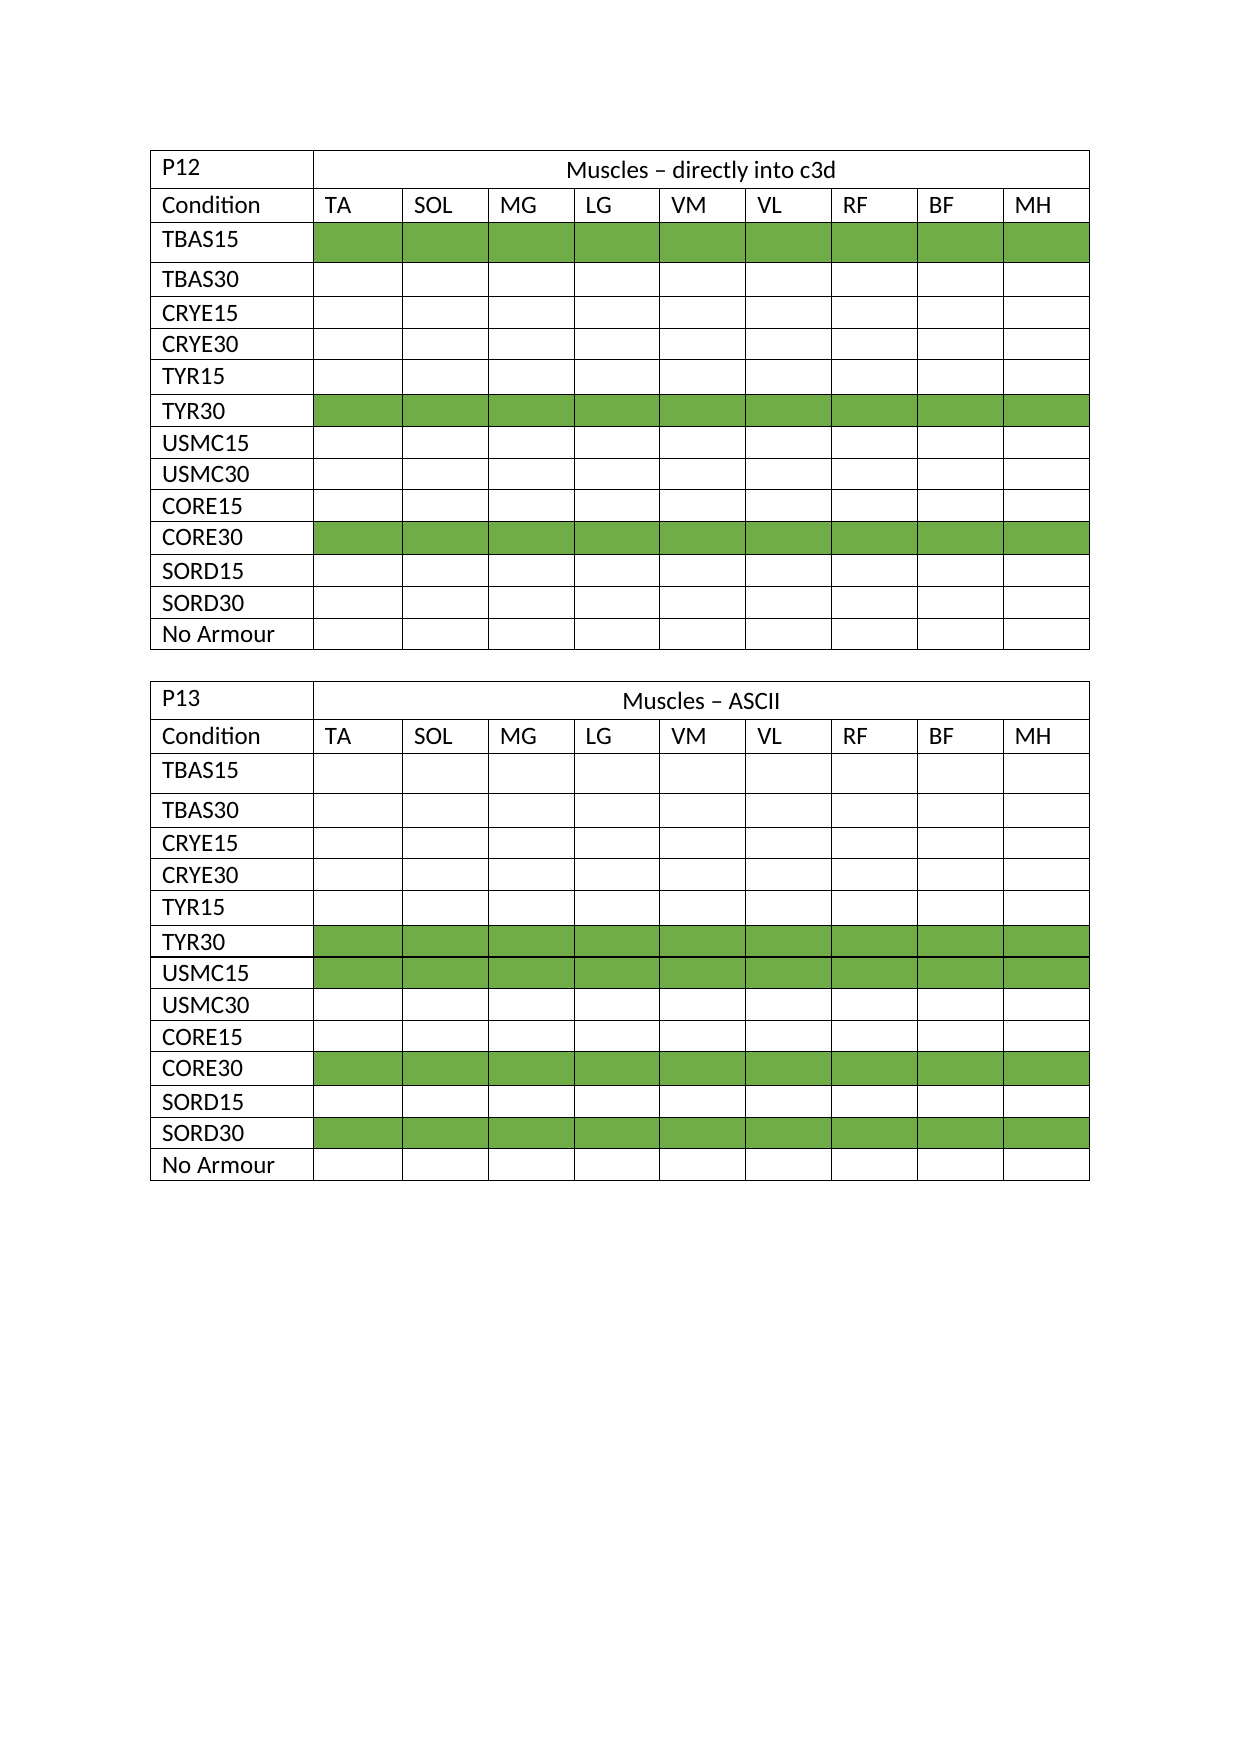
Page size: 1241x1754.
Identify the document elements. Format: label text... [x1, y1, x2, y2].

table_cell [489, 926, 574, 956]
table_cell [1004, 828, 1089, 858]
table_cell [403, 958, 488, 988]
table_cell CORE15 [151, 1021, 313, 1051]
table_cell SOL [403, 189, 488, 222]
table_cell USMC30 [151, 989, 313, 1019]
table_cell [403, 522, 488, 554]
table_cell [918, 794, 1003, 827]
table_cell MG [489, 189, 574, 222]
table_cell [746, 360, 831, 394]
table_cell [489, 459, 574, 489]
table_cell [918, 395, 1003, 426]
table_cell [575, 1021, 659, 1051]
table_cell [575, 989, 659, 1019]
table_cell [1004, 360, 1089, 394]
table_cell [575, 619, 659, 649]
table_cell [746, 263, 831, 296]
table_cell [832, 360, 917, 394]
table_cell VM [660, 189, 745, 222]
table_cell [660, 223, 745, 262]
table_cell [746, 223, 831, 262]
table_cell [314, 859, 402, 890]
table_cell [575, 891, 659, 925]
table_cell [575, 360, 659, 394]
table_cell [746, 1052, 831, 1085]
table_cell [314, 395, 402, 426]
table_cell [746, 459, 831, 489]
table_cell [403, 1118, 488, 1148]
table_cell CRYE15 [151, 297, 313, 327]
table_cell [746, 522, 831, 554]
table_cell [403, 891, 488, 925]
table_cell [660, 828, 745, 858]
table_header P12 [151, 151, 313, 188]
table_cell [832, 329, 917, 359]
table_cell [746, 794, 831, 827]
table_cell [489, 587, 574, 617]
table_cell [314, 263, 402, 296]
table_header Muscles – ASCII [314, 682, 1089, 719]
table_cell [918, 1149, 1003, 1180]
table_cell [660, 360, 745, 394]
table_cell [832, 395, 917, 426]
table_cell [1004, 395, 1089, 426]
table_cell [832, 522, 917, 554]
table_cell TBAS30 [151, 794, 313, 827]
table_cell [660, 587, 745, 617]
table_cell CORE15 [151, 490, 313, 521]
table_cell [746, 1021, 831, 1051]
table_cell MG [489, 720, 574, 753]
table_cell [314, 891, 402, 925]
table_cell [918, 1021, 1003, 1051]
table_cell [918, 459, 1003, 489]
table_cell [403, 794, 488, 827]
table_cell [403, 1149, 488, 1180]
table_cell [746, 1149, 831, 1180]
table_cell [314, 1052, 402, 1085]
table_cell [918, 619, 1003, 649]
table_cell [1004, 958, 1089, 988]
table_cell [575, 490, 659, 521]
table_cell [832, 1021, 917, 1051]
table_cell [489, 859, 574, 890]
table_cell [746, 1086, 831, 1117]
table_cell [660, 754, 745, 793]
table_cell [489, 958, 574, 988]
table_cell [746, 427, 831, 457]
table_cell [575, 555, 659, 586]
table_cell [832, 958, 917, 988]
table_cell [918, 1086, 1003, 1117]
table_cell [660, 490, 745, 521]
table_cell [1004, 619, 1089, 649]
table_cell [918, 828, 1003, 858]
table_cell [660, 619, 745, 649]
table_cell [314, 427, 402, 457]
table_cell [575, 329, 659, 359]
table_cell [575, 297, 659, 327]
table_cell [746, 395, 831, 426]
table_cell [660, 263, 745, 296]
table_cell [489, 1086, 574, 1117]
table_cell [746, 958, 831, 988]
table_cell [1004, 555, 1089, 586]
table_cell [832, 891, 917, 925]
table_cell No Armour [151, 1149, 313, 1180]
table_cell [403, 223, 488, 262]
table_cell [1004, 427, 1089, 457]
table_cell [918, 926, 1003, 956]
table_cell [1004, 859, 1089, 890]
table_cell RF [832, 189, 917, 222]
table_cell CORE30 [151, 1052, 313, 1085]
table_cell [746, 891, 831, 925]
table_cell VL [746, 189, 831, 222]
table_cell [918, 427, 1003, 457]
table_cell [575, 859, 659, 890]
table_cell [660, 1086, 745, 1117]
table_cell [575, 395, 659, 426]
table_cell CRYE30 [151, 859, 313, 890]
table_cell [489, 794, 574, 827]
table_cell [832, 263, 917, 296]
table_cell [1004, 754, 1089, 793]
table_cell [1004, 263, 1089, 296]
table_cell [746, 989, 831, 1019]
table_cell [832, 587, 917, 617]
table_cell [314, 754, 402, 793]
table_cell [314, 555, 402, 586]
table_cell [403, 263, 488, 296]
table_cell [660, 522, 745, 554]
table_cell [832, 619, 917, 649]
table_cell USMC30 [151, 459, 313, 489]
table_cell [832, 989, 917, 1019]
table_cell [832, 223, 917, 262]
table_cell [1004, 1086, 1089, 1117]
table_cell [314, 522, 402, 554]
table_cell BF [918, 720, 1003, 753]
table_cell [832, 490, 917, 521]
table_cell [832, 794, 917, 827]
table_cell [575, 926, 659, 956]
table_cell [1004, 1021, 1089, 1051]
table_cell [746, 297, 831, 327]
table_cell LG [575, 189, 659, 222]
table_cell [314, 490, 402, 521]
table_cell [489, 329, 574, 359]
table_cell [660, 555, 745, 586]
table_cell [489, 223, 574, 262]
table_cell Condition [151, 720, 313, 753]
table_cell [918, 329, 1003, 359]
table_cell [403, 828, 488, 858]
table_cell [489, 360, 574, 394]
table_cell SOL [403, 720, 488, 753]
table_cell [489, 989, 574, 1019]
table_cell [403, 427, 488, 457]
table_cell CRYE30 [151, 329, 313, 359]
table_cell CORE30 [151, 522, 313, 554]
table_cell [489, 619, 574, 649]
table_cell [489, 1118, 574, 1148]
table_cell SORD30 [151, 587, 313, 617]
table_cell [918, 360, 1003, 394]
table_cell SORD30 [151, 1118, 313, 1148]
table_cell [660, 1149, 745, 1180]
table_cell [746, 828, 831, 858]
table_cell [832, 427, 917, 457]
table_cell [575, 828, 659, 858]
table_cell [403, 989, 488, 1019]
table_cell TA [314, 720, 402, 753]
table_cell [403, 395, 488, 426]
table_cell [832, 926, 917, 956]
table_cell CRYE15 [151, 828, 313, 858]
table_cell [918, 754, 1003, 793]
table_cell [575, 754, 659, 793]
table_cell No Armour [151, 619, 313, 649]
table_cell [575, 1118, 659, 1148]
table_cell [489, 297, 574, 327]
table_cell LG [575, 720, 659, 753]
table_cell TA [314, 189, 402, 222]
table_cell [832, 1149, 917, 1180]
table_cell [660, 395, 745, 426]
table_cell [403, 329, 488, 359]
table_cell [660, 329, 745, 359]
table_cell [314, 360, 402, 394]
table_cell [918, 859, 1003, 890]
table_cell [403, 490, 488, 521]
table_cell [314, 1149, 402, 1180]
table_cell [746, 587, 831, 617]
table_cell TYR15 [151, 360, 313, 394]
table_cell [403, 587, 488, 617]
table_cell Condition [151, 189, 313, 222]
table_cell [489, 1021, 574, 1051]
table_cell USMC15 [151, 427, 313, 457]
table_cell [403, 459, 488, 489]
table_cell [403, 926, 488, 956]
table_cell [575, 427, 659, 457]
table_cell [403, 619, 488, 649]
table_cell [403, 360, 488, 394]
table_cell [918, 958, 1003, 988]
table_cell [575, 794, 659, 827]
table_cell [575, 522, 659, 554]
table_cell [1004, 587, 1089, 617]
table_cell [314, 587, 402, 617]
table_cell [918, 490, 1003, 521]
table_cell [314, 1118, 402, 1148]
table_cell SORD15 [151, 1086, 313, 1117]
table_cell [746, 619, 831, 649]
table_cell [403, 1021, 488, 1051]
table_cell [832, 555, 917, 586]
table_cell [660, 459, 745, 489]
table_cell [314, 223, 402, 262]
table_cell [575, 263, 659, 296]
table_cell [575, 1086, 659, 1117]
table_cell [1004, 223, 1089, 262]
table_cell [832, 859, 917, 890]
table_cell [1004, 1052, 1089, 1085]
table_cell [314, 459, 402, 489]
table_cell [314, 958, 402, 988]
table_cell TBAS15 [151, 754, 313, 793]
table_cell [918, 263, 1003, 296]
table_cell TBAS15 [151, 223, 313, 262]
table_cell [1004, 1149, 1089, 1180]
table_cell [1004, 794, 1089, 827]
table_cell [746, 1118, 831, 1148]
table_cell [918, 223, 1003, 262]
table_cell [832, 1086, 917, 1117]
table_cell [660, 1052, 745, 1085]
table_cell [489, 490, 574, 521]
table_cell [746, 490, 831, 521]
table_cell [832, 297, 917, 327]
table_cell [314, 329, 402, 359]
table_cell [575, 1052, 659, 1085]
table_cell [314, 828, 402, 858]
table_cell [660, 427, 745, 457]
table_cell [314, 926, 402, 956]
table_cell RF [832, 720, 917, 753]
table_cell BF [918, 189, 1003, 222]
table_cell [832, 1118, 917, 1148]
table_cell [918, 297, 1003, 327]
table_cell [660, 794, 745, 827]
table_cell [660, 1118, 745, 1148]
table_cell [1004, 459, 1089, 489]
table_cell MH [1004, 189, 1089, 222]
table_cell [1004, 490, 1089, 521]
table_cell [660, 891, 745, 925]
table_cell [489, 1052, 574, 1085]
table_cell [832, 459, 917, 489]
table_cell [1004, 926, 1089, 956]
table_cell [746, 555, 831, 586]
table_cell [403, 859, 488, 890]
table_cell [746, 329, 831, 359]
table_cell [832, 754, 917, 793]
table_cell [489, 555, 574, 586]
table_cell SORD15 [151, 555, 313, 586]
table_cell [1004, 891, 1089, 925]
table_cell [575, 223, 659, 262]
table_cell USMC15 [151, 958, 313, 988]
table_cell [314, 619, 402, 649]
table_cell TBAS30 [151, 263, 313, 296]
table_cell [918, 587, 1003, 617]
table_cell [575, 958, 659, 988]
table_cell [660, 926, 745, 956]
table_cell [660, 859, 745, 890]
table_cell [403, 1052, 488, 1085]
table_cell [660, 1021, 745, 1051]
table_cell [918, 522, 1003, 554]
table_cell [918, 1118, 1003, 1148]
table_cell VL [746, 720, 831, 753]
table_cell [575, 459, 659, 489]
table_cell [489, 1149, 574, 1180]
table_cell [403, 754, 488, 793]
table_cell [314, 297, 402, 327]
table_cell [832, 828, 917, 858]
table_cell [489, 427, 574, 457]
table_cell [489, 263, 574, 296]
table_cell [314, 1021, 402, 1051]
table_cell [403, 297, 488, 327]
table_cell [1004, 522, 1089, 554]
table_cell [489, 522, 574, 554]
table_cell [918, 891, 1003, 925]
table_cell [575, 1149, 659, 1180]
table_cell [403, 555, 488, 586]
table_cell [918, 989, 1003, 1019]
table_cell [314, 794, 402, 827]
table_cell [1004, 297, 1089, 327]
table_cell VM [660, 720, 745, 753]
table_cell [403, 1086, 488, 1117]
table_cell TYR30 [151, 926, 313, 956]
table_cell [746, 754, 831, 793]
table_cell [660, 958, 745, 988]
table_header P13 [151, 682, 313, 719]
table_cell [660, 297, 745, 327]
table_cell [314, 989, 402, 1019]
table_cell [489, 891, 574, 925]
table_cell [918, 1052, 1003, 1085]
table_cell MH [1004, 720, 1089, 753]
table_cell [489, 395, 574, 426]
table_cell [746, 859, 831, 890]
table_cell [660, 989, 745, 1019]
table_cell [1004, 329, 1089, 359]
table_cell [314, 1086, 402, 1117]
table_cell TYR30 [151, 395, 313, 426]
table_cell [1004, 1118, 1089, 1148]
table_cell [918, 555, 1003, 586]
table_cell TYR15 [151, 891, 313, 925]
table_cell [489, 828, 574, 858]
table_cell [1004, 989, 1089, 1019]
table_cell [489, 754, 574, 793]
table_cell [575, 587, 659, 617]
table_cell [832, 1052, 917, 1085]
table_cell [746, 926, 831, 956]
table_header Muscles – directly into c3d [314, 151, 1089, 188]
